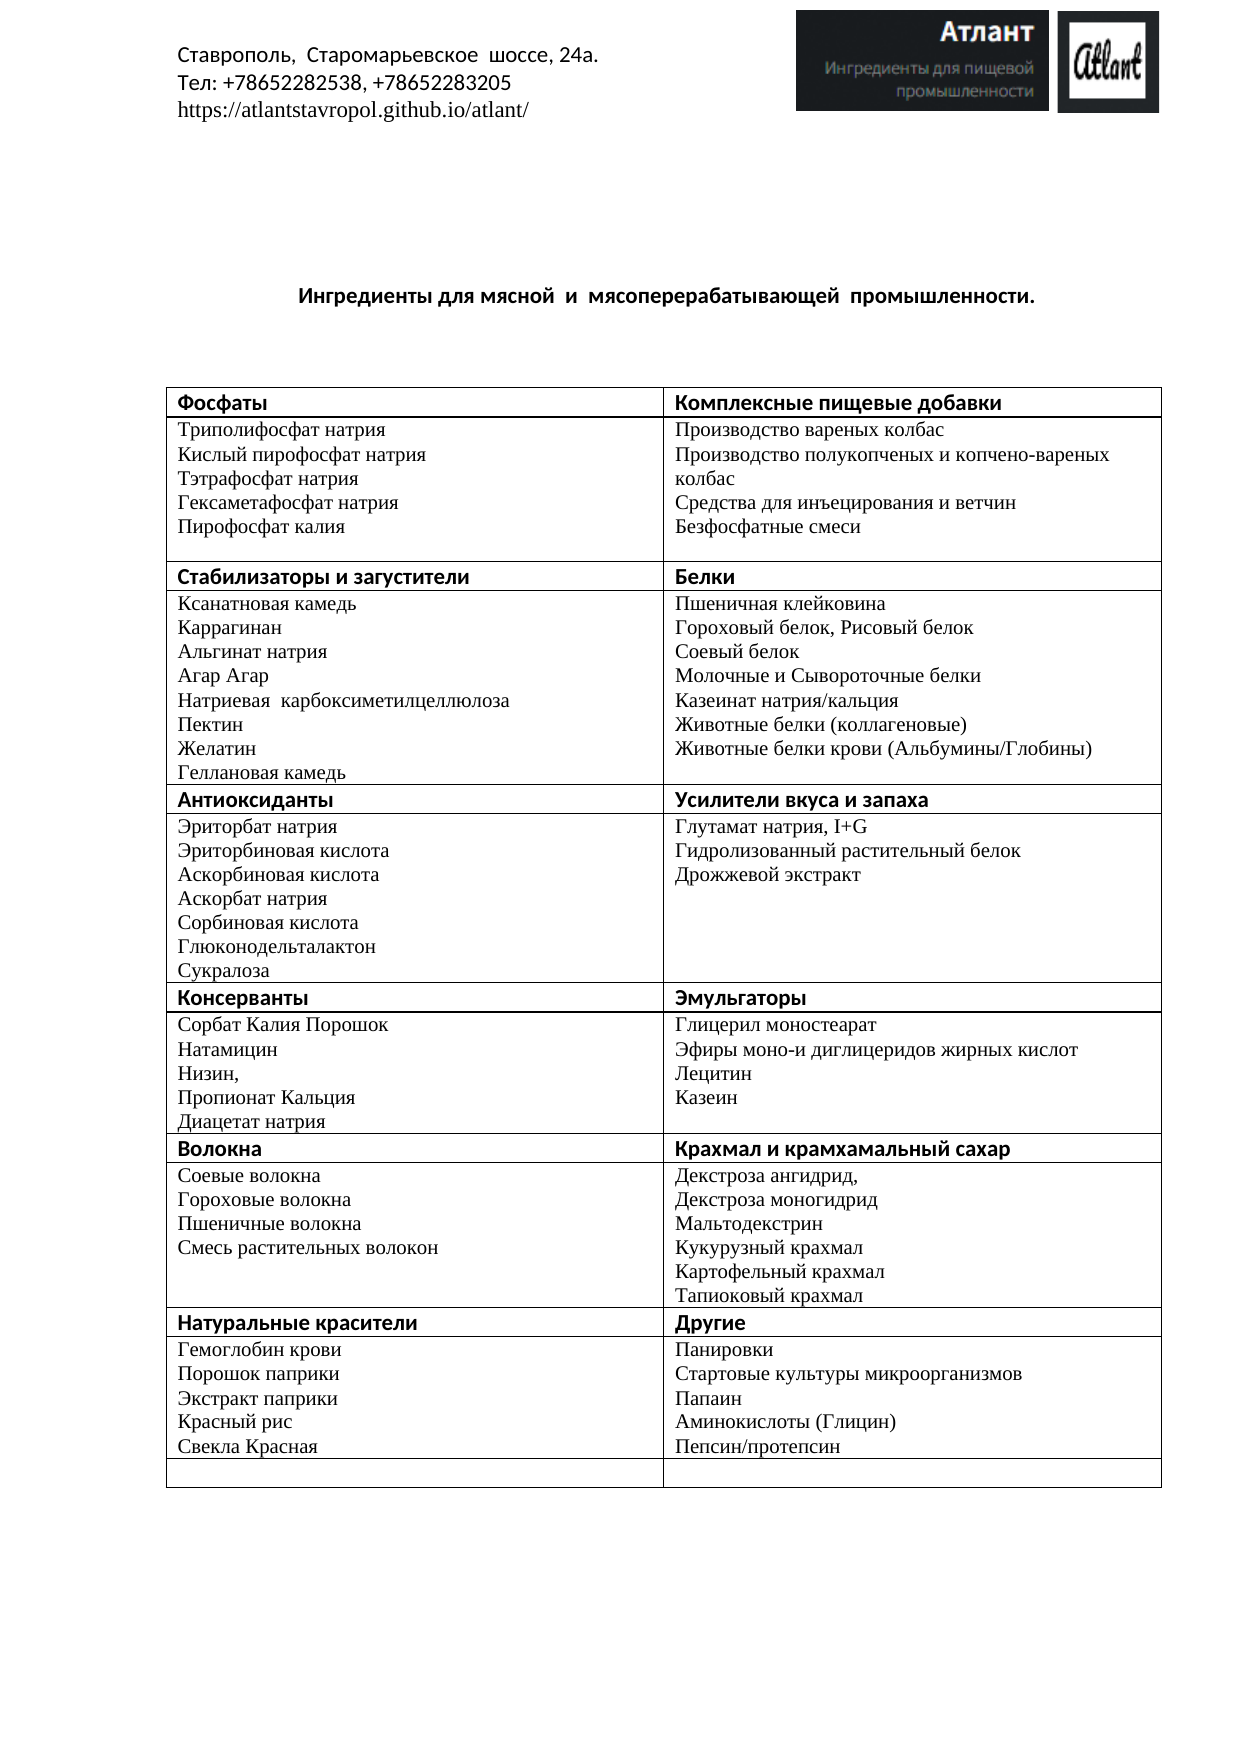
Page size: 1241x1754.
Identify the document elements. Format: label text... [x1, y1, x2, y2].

table_header Комплексные пищевые добавки [664, 388, 1161, 416]
table_cell Панировки Стартовые культуры микроорганизмов Папаин Аминокислоты (Глицин) Пепсин/протепсин [664, 1337, 1161, 1458]
table_cell Триполифосфат натрия Кислый пирофосфат натрия Тэтрафосфат натрия Гексаметафосфат натрия Пирофосфат калия [167, 418, 663, 561]
table_cell [167, 1459, 663, 1487]
table_header Фосфаты [167, 388, 663, 416]
table_cell Глицерил моностеарат Эфиры моно-и диглицеридов жирных кислот Лецитин Казеин [664, 1013, 1161, 1133]
table_cell Антиоксиданты [167, 785, 663, 813]
table_cell Пшеничная клейковина Гороховый белок, Рисовый белок Соевый белок Молочные и Сывороточные белки Казеинат натрия/кальция Животные белки (коллагеновые) Животные белки крови (Альбумины/Глобины) [664, 591, 1161, 784]
table_cell Ксанатновая камедь Каррагинан Альгинат натрия Агар Агар Натриевая карбоксиметилцеллюлоза Пектин Желатин Геллановая камедь [167, 591, 663, 784]
table_cell Эмульгаторы [664, 983, 1161, 1011]
table_cell [664, 1459, 1161, 1487]
picture [1057, 11, 1160, 113]
table_cell Усилители вкуса и запаха [664, 785, 1161, 813]
table_cell Белки [664, 562, 1161, 590]
table_cell Стабилизаторы и загустители [167, 562, 663, 590]
table_cell Крахмал и крамхамальный сахар [664, 1134, 1161, 1162]
text Ингредиенты для мясной и мясоперерабатывающей промышленности. [177, 281, 1152, 309]
table_cell Глутамат натрия, I+G Гидролизованный растительный белок Дрожжевой экстракт [664, 814, 1161, 982]
table_cell Другие [664, 1308, 1161, 1336]
table_cell Волокна [167, 1134, 663, 1162]
table_cell Производство вареных колбас Производство полукопченых и копчено-вареных колбас Средства для инъецирования и ветчин Безфосфатные смеси [664, 418, 1161, 561]
table_cell Консерванты [167, 983, 663, 1011]
table_cell Гемоглобин крови Порошок паприки Экстракт паприки Красный рис Свекла Красная [167, 1337, 663, 1458]
table_cell Декстроза ангидрид, Декстроза моногидрид Мальтодекстрин Кукурузный крахмал Картофельный крахмал Тапиоковый крахмал [664, 1163, 1161, 1307]
table_cell Эриторбат натрия Эриторбиновая кислота Аскорбиновая кислота Аскорбат натрия Сорбиновая кислота Глюконодельталактон Сукралоза [167, 814, 663, 982]
picture [796, 10, 1049, 111]
table_cell Соевые волокна Гороховые волокна Пшеничные волокна Смесь растительных волокон [167, 1163, 663, 1307]
table_cell Сорбат Калия Порошок Натамицин Низин, Пропионат Кальция Диацетат натрия [167, 1013, 663, 1133]
table_cell Натуральные красители [167, 1308, 663, 1336]
